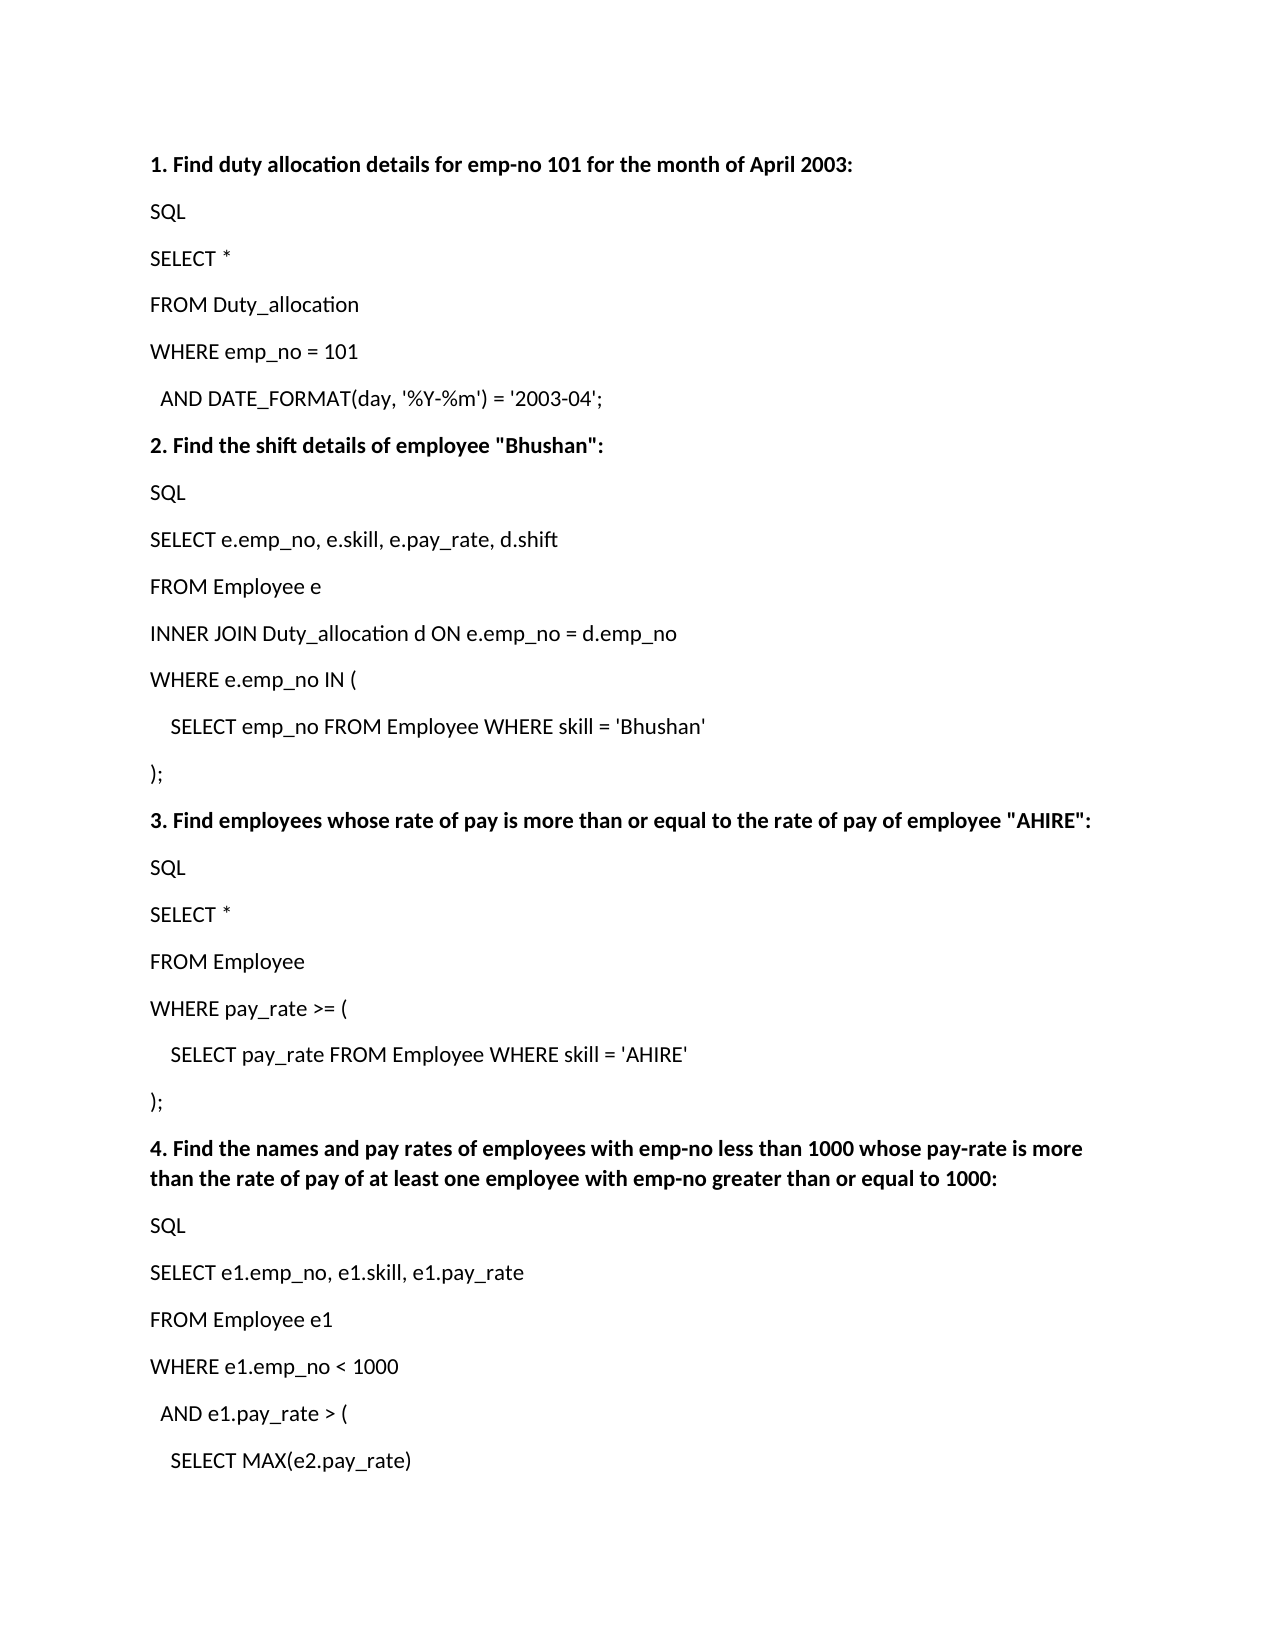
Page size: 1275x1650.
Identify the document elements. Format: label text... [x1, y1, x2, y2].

text 4. Find the names and pay rates of employees with emp-no less than 1000 whose pay-rate is more than the rate of pay of at least one employee with emp-no greater than or equal to 1000: [150, 1134, 1125, 1193]
text SQL [150, 197, 1125, 225]
text WHERE e.emp_no IN ( [150, 666, 1125, 694]
text SELECT * [150, 244, 1125, 272]
text 2. Find the shift details of employee "Bhushan": [150, 431, 1125, 459]
text SELECT * [150, 900, 1125, 928]
text FROM Employee [150, 947, 1125, 975]
text ); [150, 1087, 1125, 1116]
text SELECT e1.emp_no, e1.skill, e1.pay_rate [150, 1258, 1125, 1286]
text WHERE emp_no = 101 [150, 337, 1125, 366]
text SQL [150, 853, 1125, 881]
text SELECT emp_no FROM Employee WHERE skill = 'Bhushan' [150, 712, 1125, 741]
text SELECT e.emp_no, e.skill, e.pay_rate, d.shift [150, 525, 1125, 553]
text AND DATE_FORMAT(day, '%Y-%m') = '2003-04'; [150, 384, 1125, 412]
text 1. Find duty allocation details for emp-no 101 for the month of April 2003: [150, 150, 1125, 178]
text WHERE e1.emp_no < 1000 [150, 1352, 1125, 1380]
text FROM Duty_allocation [150, 291, 1125, 319]
text SQL [150, 1211, 1125, 1239]
text SELECT pay_rate FROM Employee WHERE skill = 'AHIRE' [150, 1041, 1125, 1069]
text AND e1.pay_rate > ( [150, 1399, 1125, 1427]
text 3. Find employees whose rate of pay is more than or equal to the rate of pay of employee "AHIRE": [150, 806, 1125, 834]
text SELECT MAX(e2.pay_rate) [150, 1446, 1125, 1474]
text FROM Employee e1 [150, 1305, 1125, 1333]
text ); [150, 759, 1125, 787]
text FROM Employee e [150, 572, 1125, 600]
text WHERE pay_rate >= ( [150, 994, 1125, 1022]
text SQL [150, 478, 1125, 506]
text INNER JOIN Duty_allocation d ON e.emp_no = d.emp_no [150, 619, 1125, 647]
